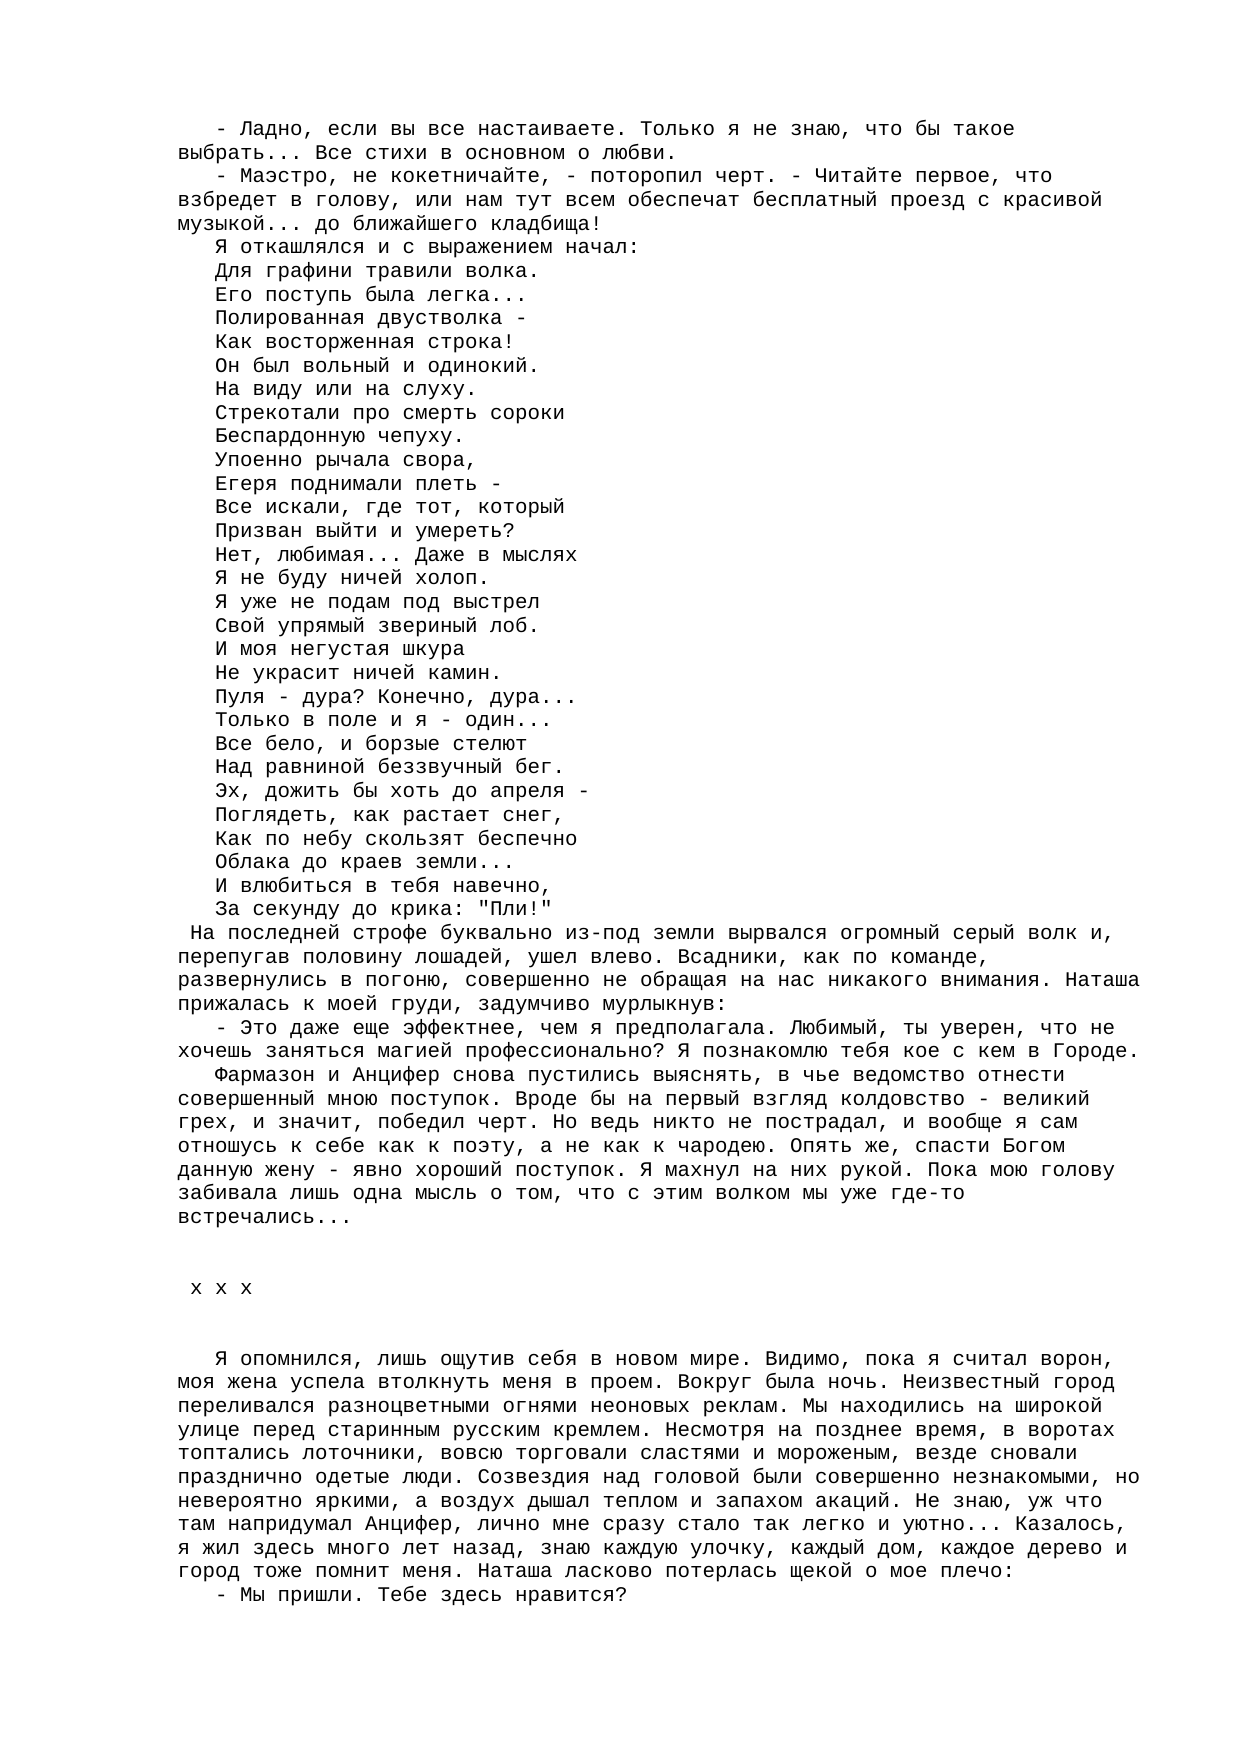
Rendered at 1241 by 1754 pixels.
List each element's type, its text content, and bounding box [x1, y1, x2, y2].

text - Ладно, если вы все настаиваете. Только я не знаю, что бы такое выбрать... Все стихи в основном о любви. [177, 118, 1152, 165]
text И моя негустая шкура [177, 638, 1152, 662]
text И влюбиться в тебя навечно, [177, 875, 1152, 898]
text x x x [177, 1277, 1152, 1300]
text Стрекотали про смерть сороки [177, 402, 1152, 426]
text Только в поле и я - один... [177, 709, 1152, 733]
text Фармазон и Анцифер снова пустились выяснять, в чье ведомство отнести совершенный мною поступок. Вроде бы на первый взгляд колдовство - великий грех, и значит, победил черт. Но ведь никто не пострадал, и вообще я сам отношусь к себе как к поэту, а не как к чародею. Опять же, спасти Богом данную жену - явно хороший поступок. Я махнул на них рукой. Пока мою голову забивала лишь одна мысль о том, что с этим волком мы уже где-то встречались... [177, 1064, 1152, 1229]
text Пуля - дура? Конечно, дура... [177, 686, 1152, 709]
text Я уже не подам под выстрел [177, 591, 1152, 615]
text Я опомнился, лишь ощутив себя в новом мире. Видимо, пока я считал ворон, моя жена успела втолкнуть меня в проем. Вокруг была ночь. Неизвестный город переливался разноцветными огнями неоновых реклам. Мы находились на широкой улице перед старинным русским кремлем. Несмотря на позднее время, в воротах топтались лоточники, вовсю торговали сластями и мороженым, везде сновали празднично одетые люди. Созвездия над головой были совершенно незнакомыми, но невероятно яркими, а воздух дышал теплом и запахом акаций. Не знаю, уж что там напридумал Анцифер, лично мне сразу стало так легко и уютно... Казалось, я жил здесь много лет назад, знаю каждую улочку, каждый дом, каждое дерево и город тоже помнит меня. Наташа ласково потерлась щекой о мое плечо: [177, 1348, 1152, 1584]
text Я не буду ничей холоп. [177, 567, 1152, 591]
text Все бело, и борзые стелют [177, 733, 1152, 757]
text Поглядеть, как растает снег, [177, 804, 1152, 827]
text Я откашлялся и с выражением начал: [177, 236, 1152, 260]
text Эх, дожить бы хоть до апреля - [177, 780, 1152, 804]
text - Это даже еще эффектнее, чем я предполагала. Любимый, ты уверен, что не хочешь заняться магией профессионально? Я познакомлю тебя кое с кем в Городе. [177, 1017, 1152, 1064]
text Как по небу скользят беспечно [177, 827, 1152, 851]
text Полированная двустволка - [177, 307, 1152, 331]
text Не украсит ничей камин. [177, 662, 1152, 686]
text Призван выйти и умереть? [177, 520, 1152, 544]
text Свой упрямый звериный лоб. [177, 615, 1152, 638]
text На последней строфе буквально из-под земли вырвался огромный серый волк и, перепугав половину лошадей, ушел влево. Всадники, как по команде, развернулись в погоню, совершенно не обращая на нас никакого внимания. Наташа прижалась к моей груди, задумчиво мурлыкнув: [177, 922, 1152, 1017]
text Беспардонную чепуху. [177, 426, 1152, 449]
text Егеря поднимали плеть - [177, 473, 1152, 496]
text Упоенно рычала свора, [177, 449, 1152, 473]
text Для графини травили волка. [177, 260, 1152, 284]
text Облака до краев земли... [177, 851, 1152, 875]
text Он был вольный и одинокий. [177, 354, 1152, 378]
text - Мы пришли. Тебе здесь нравится? [177, 1584, 1152, 1608]
text Все искали, где тот, который [177, 496, 1152, 520]
text Его поступь была легка... [177, 284, 1152, 307]
text - Маэстро, не кокетничайте, - поторопил черт. - Читайте первое, что взбредет в голову, или нам тут всем обеспечат бесплатный проезд с красивой музыкой... до ближайшего кладбища! [177, 165, 1152, 236]
text На виду или на слуху. [177, 378, 1152, 402]
text За секунду до крика: "Пли!" [177, 898, 1152, 922]
text Как восторженная строка! [177, 331, 1152, 354]
text Над равниной беззвучный бег. [177, 757, 1152, 780]
text Нет, любимая... Даже в мыслях [177, 544, 1152, 567]
